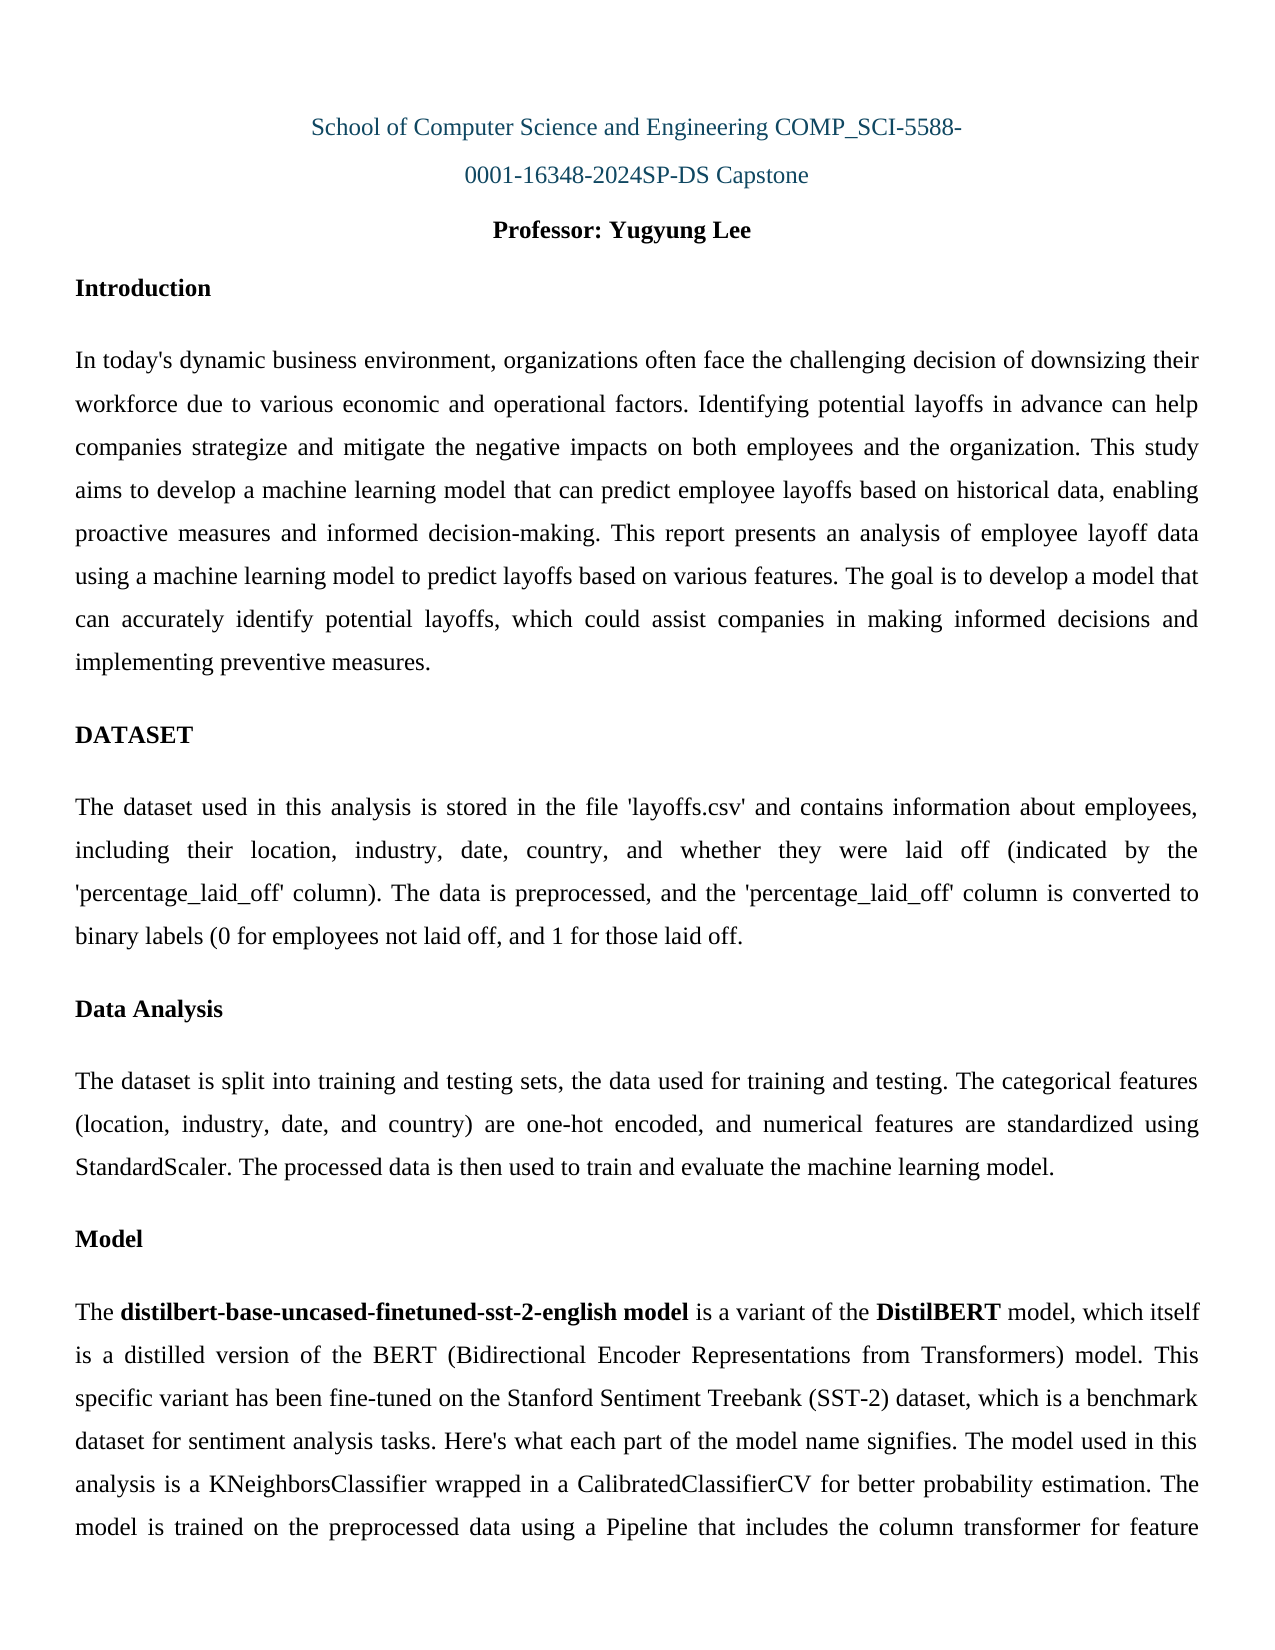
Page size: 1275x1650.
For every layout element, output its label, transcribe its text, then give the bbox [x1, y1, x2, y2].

text Introduction [75, 273, 1200, 302]
text DATASET [75, 720, 1200, 748]
text The dataset used in this analysis is stored in the file 'layoffs.csv' and contains information about employees, including their location, industry, date, country, and whether they were laid off (indicated by the 'percentage_laid_off' column). The data is preprocessed, and the 'percentage_laid_off' column is converted to binary labels (0 for employees not laid off, and 1 for those laid off. [75, 792, 1200, 950]
text In today's dynamic business environment, organizations often face the challenging decision of downsizing their workforce due to various economic and operational factors. Identifying potential layoffs in advance can help companies strategize and mitigate the negative impacts on both employees and the organization. This study aims to develop a machine learning model that can predict employee layoffs based on historical data, enabling proactive measures and informed decision-making. This report presents an analysis of employee layoff data using a machine learning model to predict layoffs based on various features. The goal is to develop a model that can accurately identify potential layoffs, which could assist companies in making informed decisions and implementing preventive measures. [75, 346, 1200, 676]
text Professor: Yugyung Lee [75, 216, 831, 244]
text Model [75, 1224, 1200, 1253]
text The dataset is split into training and testing sets, the data used for training and testing. The categorical features (location, industry, date, and country) are one-hot encoded, and numerical features are standardized using StandardScaler. The processed data is then used to train and evaluate the machine learning model. [75, 1066, 1200, 1181]
subtitle School of Computer Science and Engineering COMP_SCI-5588-0001-16348-2024SP-DS Capstone [297, 112, 976, 189]
text Data Analysis [75, 994, 1200, 1022]
